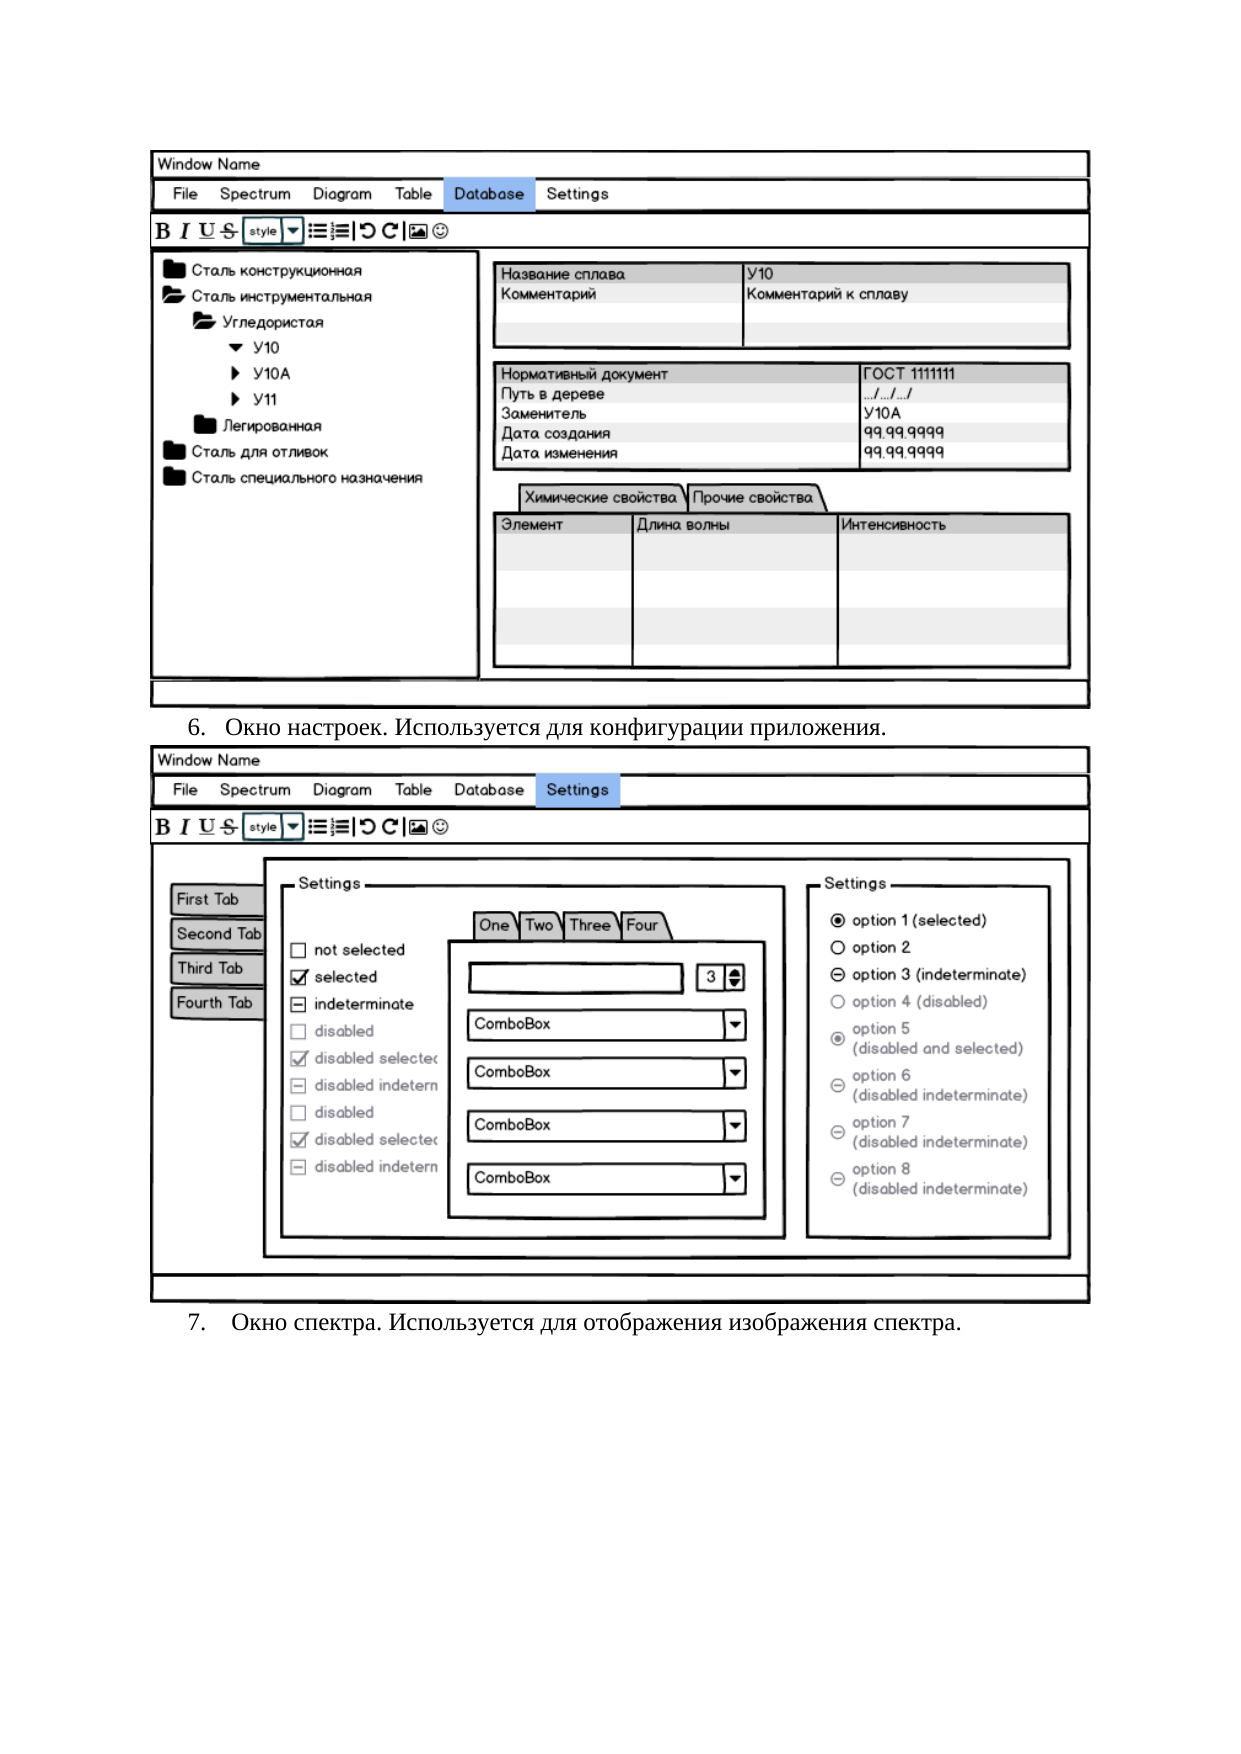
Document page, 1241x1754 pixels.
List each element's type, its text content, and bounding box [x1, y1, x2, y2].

list Окно спектра. Используется для отображения изображения спектра. [187, 1307, 1090, 1336]
picture [150, 150, 1091, 709]
list Окно настроек. Используется для конфигурации приложения. [187, 712, 1090, 741]
picture [150, 745, 1091, 1304]
